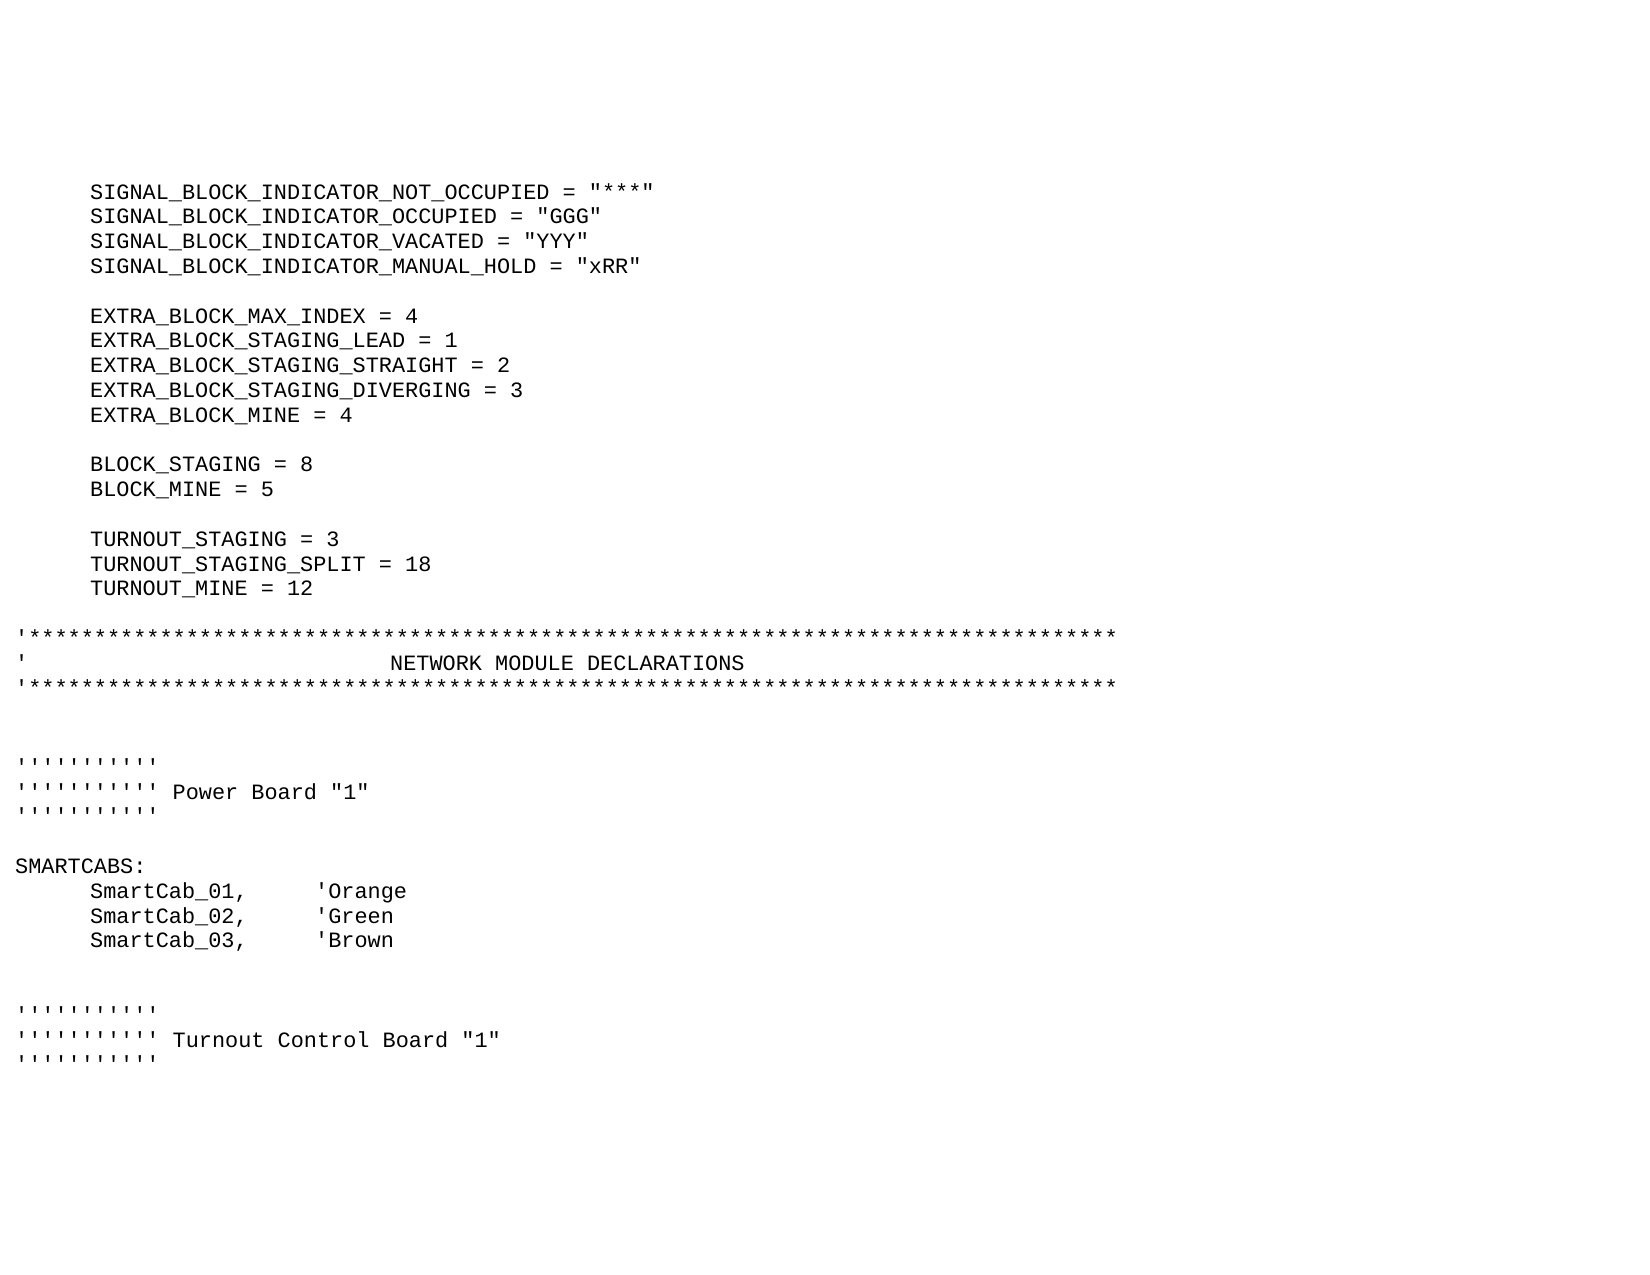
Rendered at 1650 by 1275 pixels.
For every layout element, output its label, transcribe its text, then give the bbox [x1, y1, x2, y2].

text BLOCK_STAGING = 8 [15, 453, 1620, 478]
text SmartCab_03, 'Brown [15, 929, 1620, 954]
text EXTRA_BLOCK_STAGING_STRAIGHT = 2 [15, 354, 1620, 379]
text '*********************************************************************************** [15, 677, 1620, 701]
text ''''''''''' [15, 1004, 1620, 1029]
text SIGNAL_BLOCK_INDICATOR_OCCUPIED = "GGG" [15, 206, 1620, 230]
text SIGNAL_BLOCK_INDICATOR_VACATED = "YYY" [15, 230, 1620, 255]
text EXTRA_BLOCK_MAX_INDEX = 4 [15, 305, 1620, 329]
text SIGNAL_BLOCK_INDICATOR_MANUAL_HOLD = "xRR" [15, 255, 1620, 280]
text TURNOUT_MINE = 12 [15, 577, 1620, 602]
text BLOCK_MINE = 5 [15, 478, 1620, 503]
text ''''''''''' Turnout Control Board "1" [15, 1029, 1620, 1053]
text EXTRA_BLOCK_STAGING_LEAD = 1 [15, 329, 1620, 354]
text SIGNAL_BLOCK_INDICATOR_NOT_OCCUPIED = "***" [15, 181, 1620, 206]
text EXTRA_BLOCK_MINE = 4 [15, 404, 1620, 429]
text '*********************************************************************************** [15, 627, 1620, 652]
text ''''''''''' [15, 806, 1620, 830]
text ''''''''''' [15, 1053, 1620, 1078]
text TURNOUT_STAGING = 3 [15, 528, 1620, 553]
text ''''''''''' Power Board "1" [15, 781, 1620, 806]
text SmartCab_02, 'Green [15, 905, 1620, 929]
text ''''''''''' [15, 756, 1620, 781]
text SmartCab_01, 'Orange [15, 880, 1620, 905]
text ' NETWORK MODULE DECLARATIONS [15, 652, 1620, 677]
text TURNOUT_STAGING_SPLIT = 18 [15, 553, 1620, 577]
text EXTRA_BLOCK_STAGING_DIVERGING = 3 [15, 379, 1620, 404]
text SMARTCABS: [15, 855, 1620, 880]
